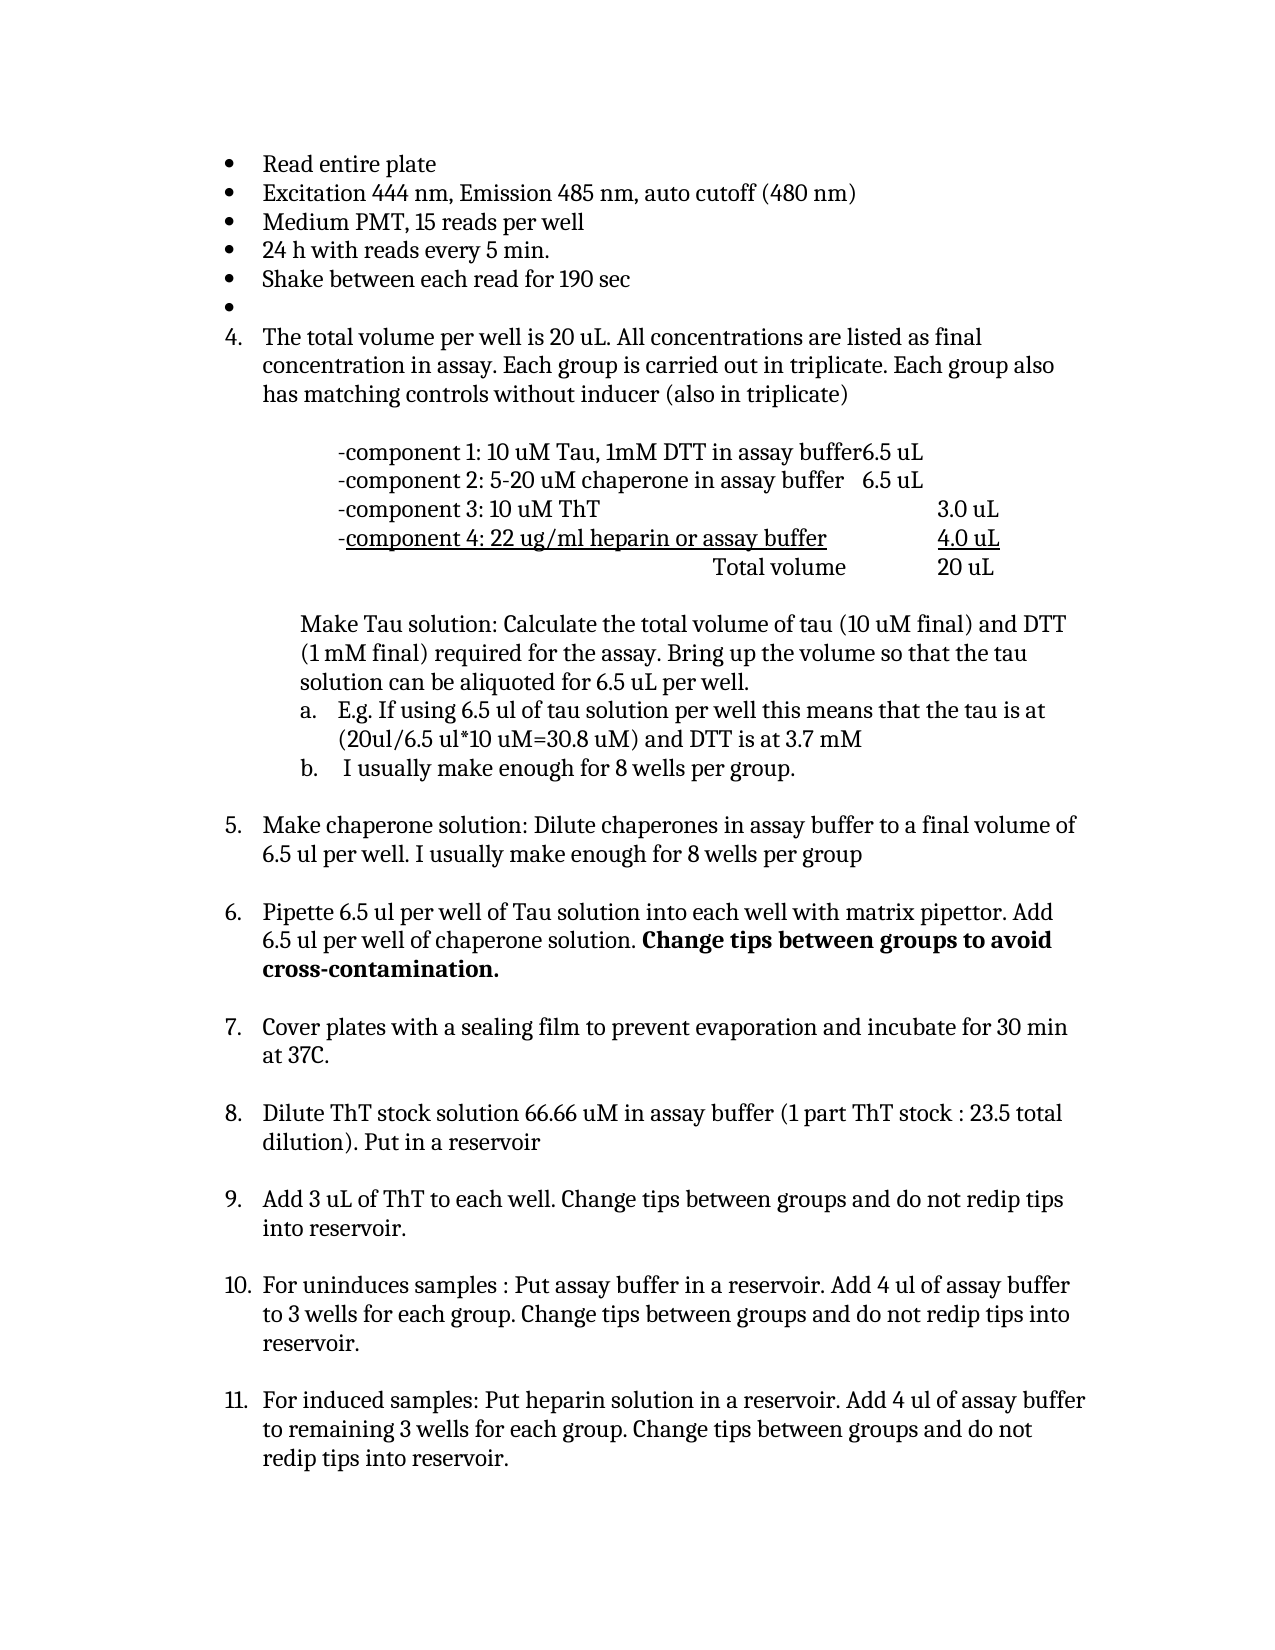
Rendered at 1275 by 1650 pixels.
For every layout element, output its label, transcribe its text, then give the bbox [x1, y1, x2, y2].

list Medium PMT, 15 reads per well [225, 207, 1087, 236]
list Total volume 20 uL [337, 552, 1087, 581]
list Dilute ThT stock solution 66.66 uM in assay buffer (1 part ThT stock : 23.5 total dilution). Put in a reservoir [225, 1099, 1087, 1156]
text Make Tau solution: Calculate the total volume of tau (10 uM final) and DTT (1 mM final) required for the assay. Bring up the volume so that the tau solution can be aliquoted for 6.5 uL per well. [300, 610, 1087, 696]
list -component 2: 5-20 uM chaperone in assay buffer 6.5 uL [337, 466, 1087, 495]
list -component 1: 10 uM Tau, 1mM DTT in assay buffer 6.5 uL [337, 437, 1087, 466]
list Add 3 uL of ThT to each well. Change tips between groups and do not redip tips into reservoir. [225, 1185, 1087, 1242]
list Pipette 6.5 ul per well of Tau solution into each well with matrix pipettor. Add 6.5 ul per well of chaperone solution. Change tips between groups to avoid cross-contamination. [225, 897, 1087, 984]
list I usually make enough for 8 wells per group. [300, 754, 1087, 782]
list For uninduces samples : Put assay buffer in a reservoir. Add 4 ul of assay buffer to 3 wells for each group. Change tips between groups and do not redip tips into reservoir. [225, 1271, 1087, 1357]
list 24 h with reads every 5 min. [225, 236, 1087, 265]
list Make chaperone solution: Dilute chaperones in assay buffer to a final volume of 6.5 ul per well. I usually make enough for 8 wells per group [225, 811, 1087, 869]
list E.g. If using 6.5 ul of tau solution per well this means that the tau is at (20ul/6.5 ul*10 uM=30.8 uM) and DTT is at 3.7 mM [300, 696, 1087, 754]
list -component 4: 22 ug/ml heparin or assay buffer 4.0 uL [337, 524, 1087, 552]
list For induced samples: Put heparin solution in a reservoir. Add 4 ul of assay buffer to remaining 3 wells for each group. Change tips between groups and do not redip tips into reservoir. [225, 1386, 1087, 1472]
list The total volume per well is 20 uL. All concentrations are listed as final concentration in assay. Each group is carried out in triplicate. Each group also has matching controls without inducer (also in triplicate) [225, 322, 1087, 409]
list Shake between each read for 190 sec [225, 265, 1087, 294]
list -component 3: 10 uM ThT 3.0 uL [337, 495, 1087, 524]
list Cover plates with a sealing film to prevent evaporation and incubate for 30 min at 37C. [225, 1012, 1087, 1070]
list Read entire plate [225, 150, 1087, 179]
list Excitation 444 nm, Emission 485 nm, auto cutoff (480 nm) [225, 179, 1087, 207]
